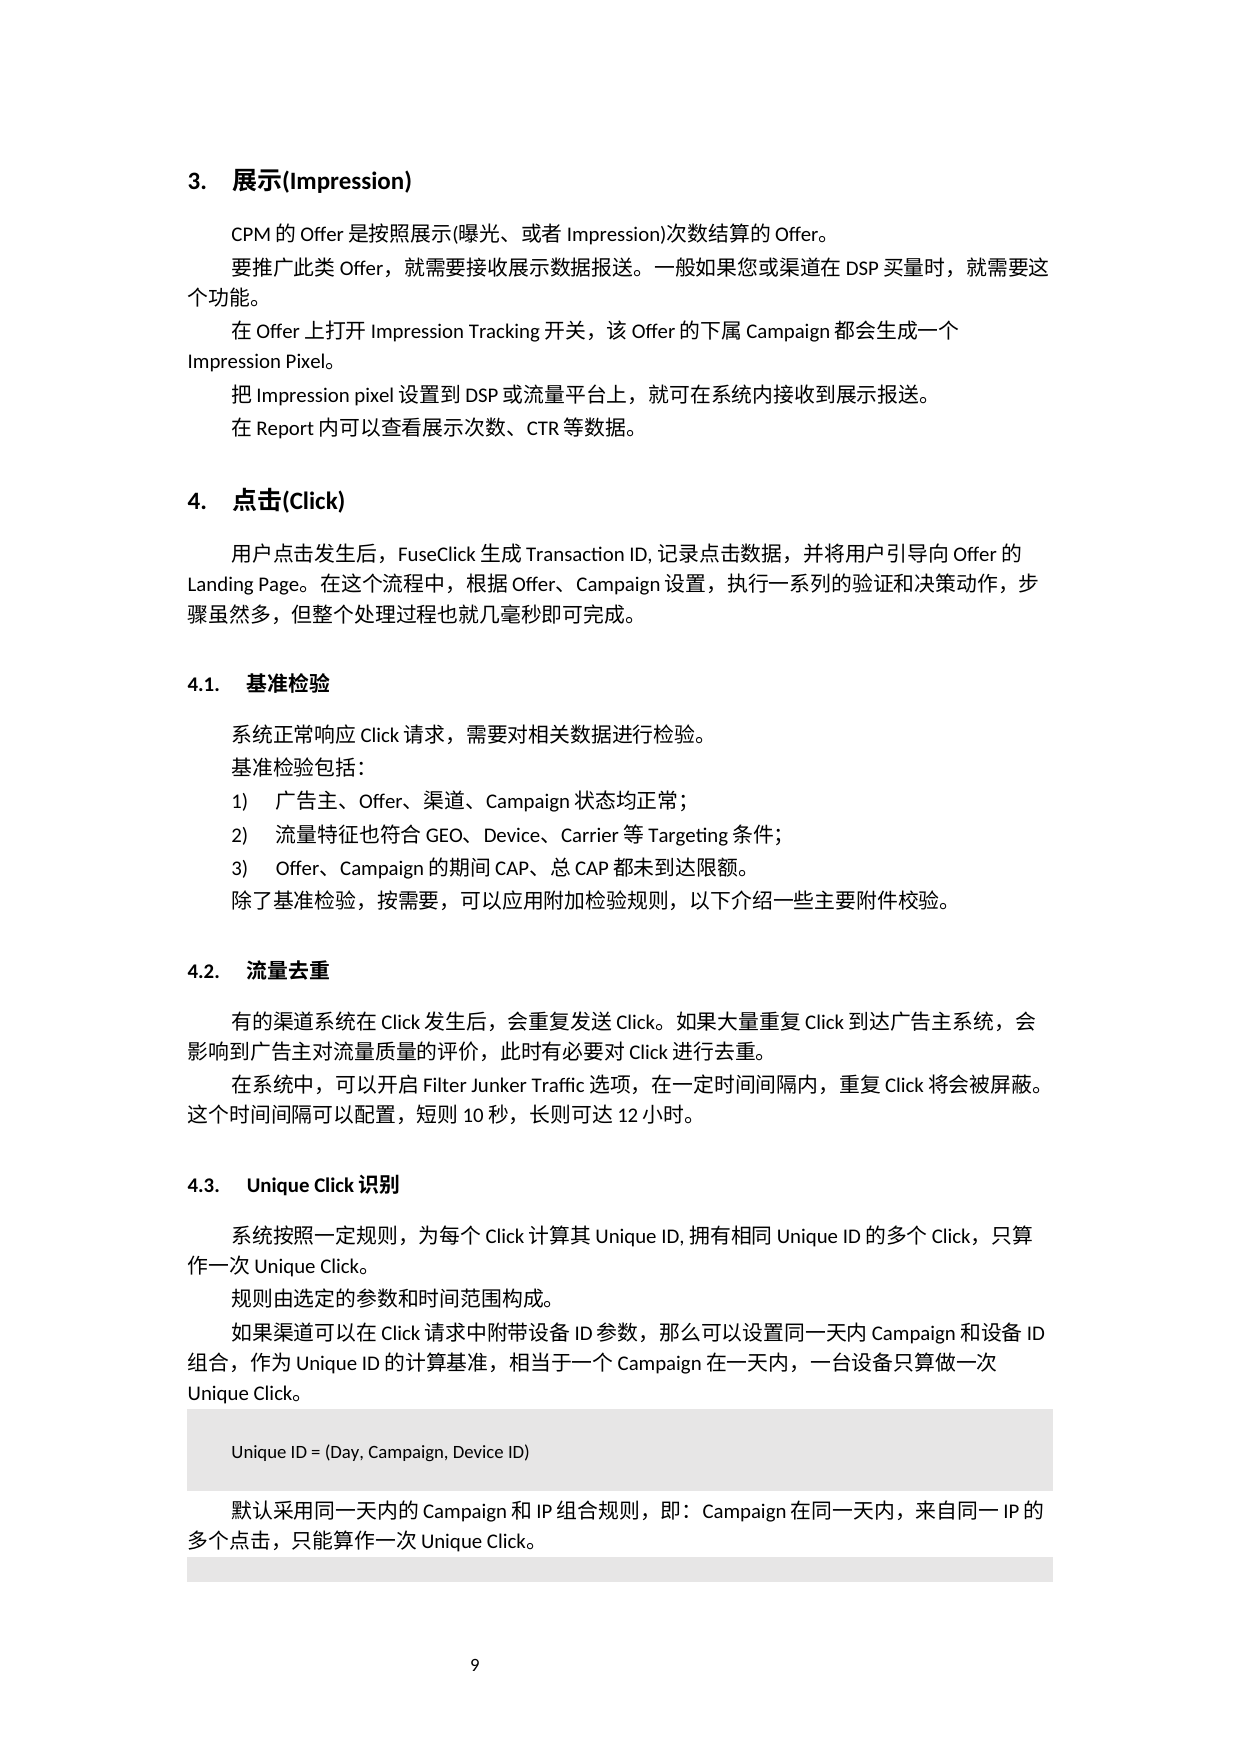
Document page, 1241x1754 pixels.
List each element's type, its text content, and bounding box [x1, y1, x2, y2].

list 默认采用同一天内的Campaign和IP组合规则，即：Campaign在同一天内，来自同一IP的多个点击，只能算作一次Unique Click。 [187, 1494, 1053, 1554]
list 流量特征也符合GEO、Device、Carrier等Targeting条件； [231, 818, 1053, 848]
subtitle 点击(Click) [187, 480, 1053, 517]
text Unique ID = (Day, Campaign, Device ID) [187, 1438, 1053, 1463]
list 规则由选定的参数和时间范围构成。 [187, 1282, 1053, 1313]
text CPM的Offer是按照展示(曝光、或者Impression)次数结算的Offer。 [187, 217, 1053, 248]
text 用户点击发生后，FuseClick生成Transaction ID, 记录点击数据，并将用户引导向Offer的Landing Page。在这个流程中，根据Offer、Campaign设置，执行一系列的验证和决策动作，步骤虽然多，但整个处理过程也就几毫秒即可完成。 [187, 537, 1053, 628]
text 有的渠道系统在Click发生后，会重复发送Click。如果大量重复Click到达广告主系统，会影响到广告主对流量质量的评价，此时有必要对Click进行去重。 [187, 1005, 1053, 1065]
list 除了基准检验，按需要，可以应用附加检验规则，以下介绍一些主要附件校验。 [187, 885, 1053, 915]
text 把Impression pixel设置到DSP或流量平台上，就可在系统内接收到展示报送。 [187, 378, 1053, 408]
subtitle 流量去重 [187, 954, 1053, 984]
list 系统正常响应Click请求，需要对相关数据进行检验。 [187, 718, 1053, 748]
list 如果渠道可以在Click请求中附带设备ID参数，那么可以设置同一天内Campaign和设备ID组合，作为Unique ID的计算基准，相当于一个Campaign在一天内，一台设备只算做一次Unique Click。 [187, 1316, 1053, 1406]
list 广告主、Offer、渠道、Campaign状态均正常； [231, 785, 1053, 815]
list 基准检验包括： [187, 751, 1053, 782]
list 系统按照一定规则，为每个Click计算其Unique ID, 拥有相同Unique ID的多个Click，只算作一次Unique Click。 [187, 1219, 1053, 1279]
text 在系统中，可以开启Filter Junker Traffic选项，在一定时间间隔内，重复Click将会被屏蔽。这个时间间隔可以配置，短则10秒，长则可达12小时。 [187, 1068, 1053, 1129]
subtitle 基准检验 [187, 667, 1053, 697]
list Offer、Campaign的期间CAP、总CAP都未到达限额。 [231, 851, 1053, 882]
subtitle 展示(Impression) [187, 160, 1053, 197]
text 要推广此类Offer，就需要接收展示数据报送。一般如果您或渠道在DSP买量时，就需要这个功能。 [187, 251, 1053, 311]
text 在Offer上打开Impression Tracking开关，该Offer的下属Campaign都会生成一个Impression Pixel。 [187, 314, 1053, 375]
text 在Report内可以查看展示次数、CTR等数据。 [187, 411, 1053, 441]
subtitle Unique Click 识别 [187, 1168, 1053, 1198]
